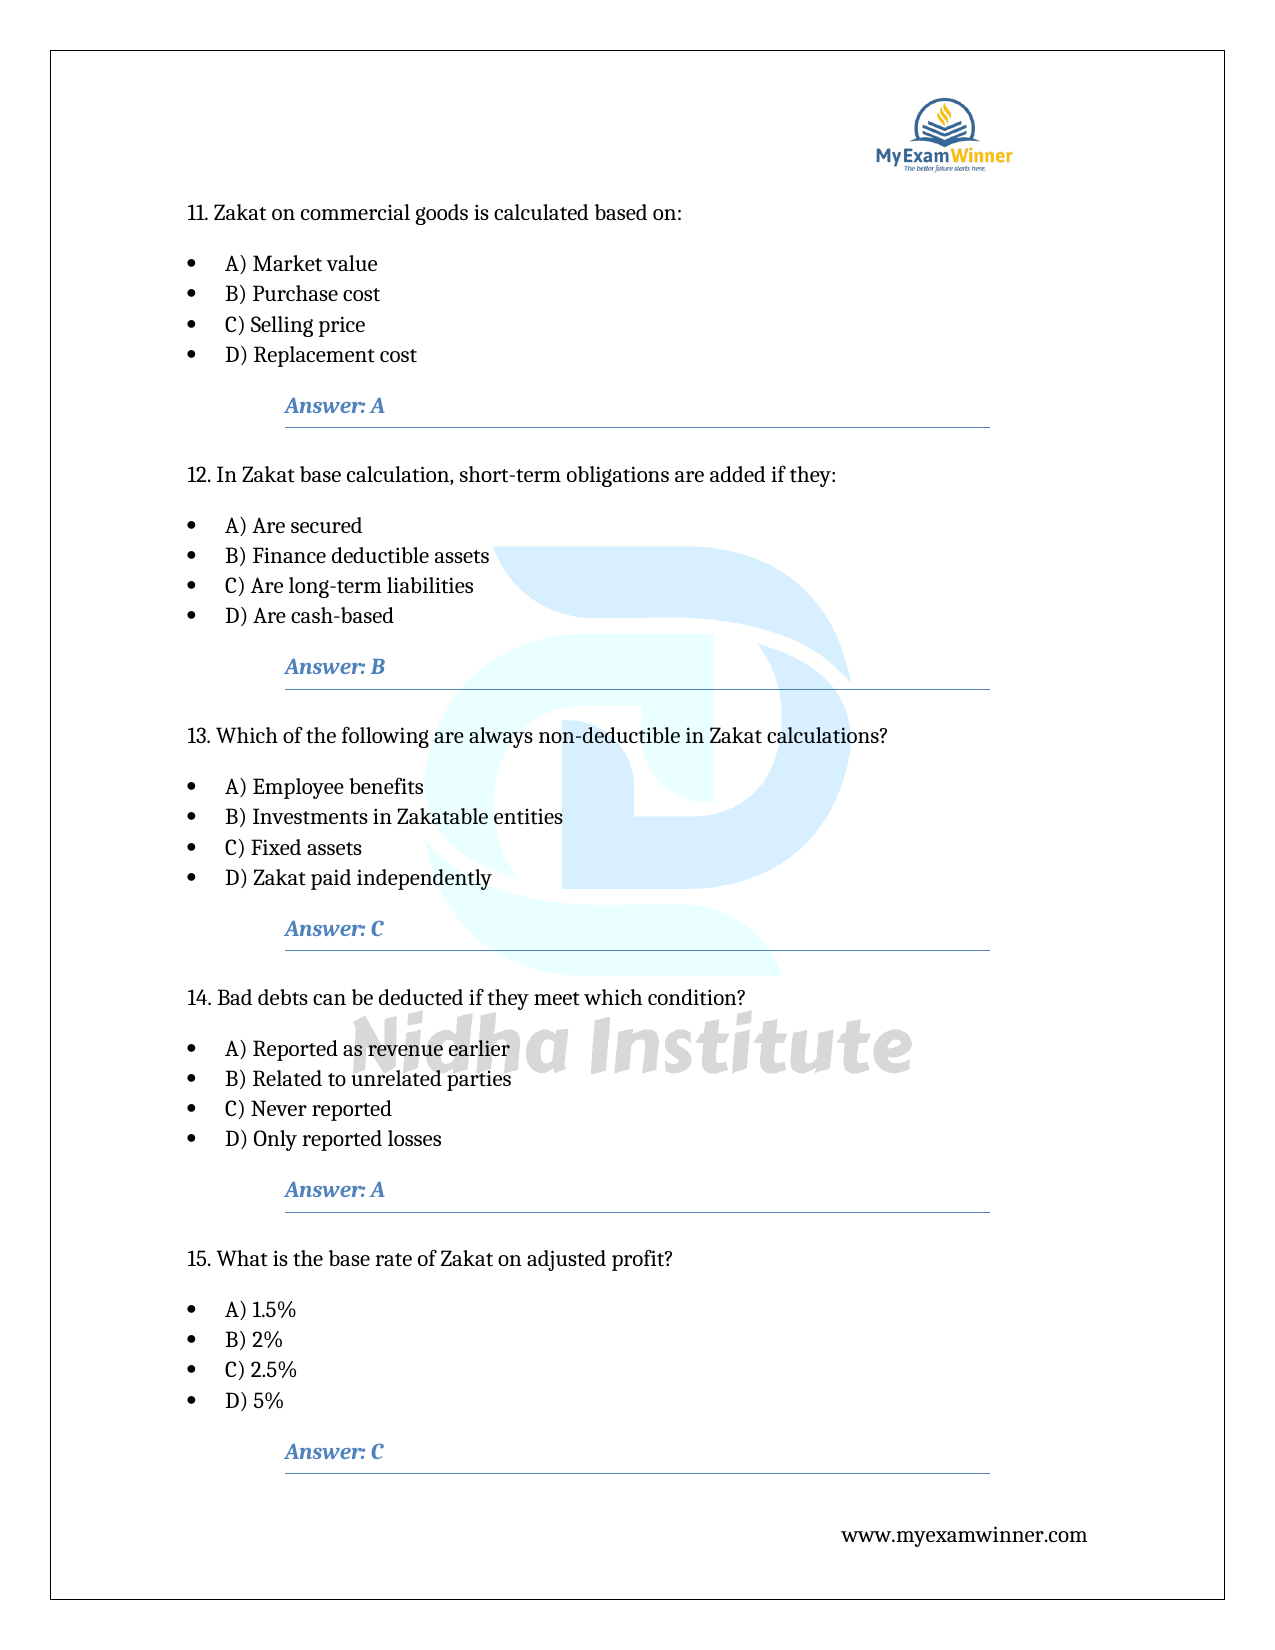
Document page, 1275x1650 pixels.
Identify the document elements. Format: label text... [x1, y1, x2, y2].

list A) Market value [187, 251, 1087, 277]
list C) Never reported [187, 1096, 1087, 1122]
list C) 2.5% [187, 1357, 1087, 1384]
list B) 2% [187, 1327, 1087, 1353]
text 12. In Zakat base calculation, short-term obligations are added if they: [187, 461, 1087, 488]
list A) Reported as revenue earlier [187, 1035, 1087, 1062]
text Answer: C [285, 916, 990, 950]
text 15. What is the base rate of Zakat on adjusted profit? [187, 1246, 1087, 1272]
list B) Purchase cost [187, 281, 1087, 308]
text Answer: A [285, 1177, 990, 1212]
list D) 5% [187, 1387, 1087, 1414]
list D) Are cash-based [187, 603, 1087, 629]
text 14. Bad debts can be deducted if they meet which condition? [187, 984, 1087, 1011]
text Answer: C [285, 1438, 990, 1473]
text 13. Which of the following are always non-deductible in Zakat calculations? [187, 723, 1087, 749]
text 11. Zakat on commercial goods is calculated based on: [187, 200, 1087, 226]
list B) Investments in Zakatable entities [187, 804, 1087, 831]
list A) Are secured [187, 512, 1087, 539]
list D) Zakat paid independently [187, 864, 1087, 891]
list A) 1.5% [187, 1297, 1087, 1323]
text Answer: B [285, 654, 990, 689]
picture [801, 75, 1088, 200]
list B) Related to unrelated parties [187, 1066, 1087, 1092]
list A) Employee benefits [187, 774, 1087, 800]
list C) Are long-term liabilities [187, 573, 1087, 599]
list D) Only reported losses [187, 1126, 1087, 1152]
list C) Selling price [187, 311, 1087, 338]
list D) Replacement cost [187, 342, 1087, 368]
list C) Fixed assets [187, 834, 1087, 861]
list B) Finance deductible assets [187, 543, 1087, 569]
text Answer: A [285, 393, 990, 427]
